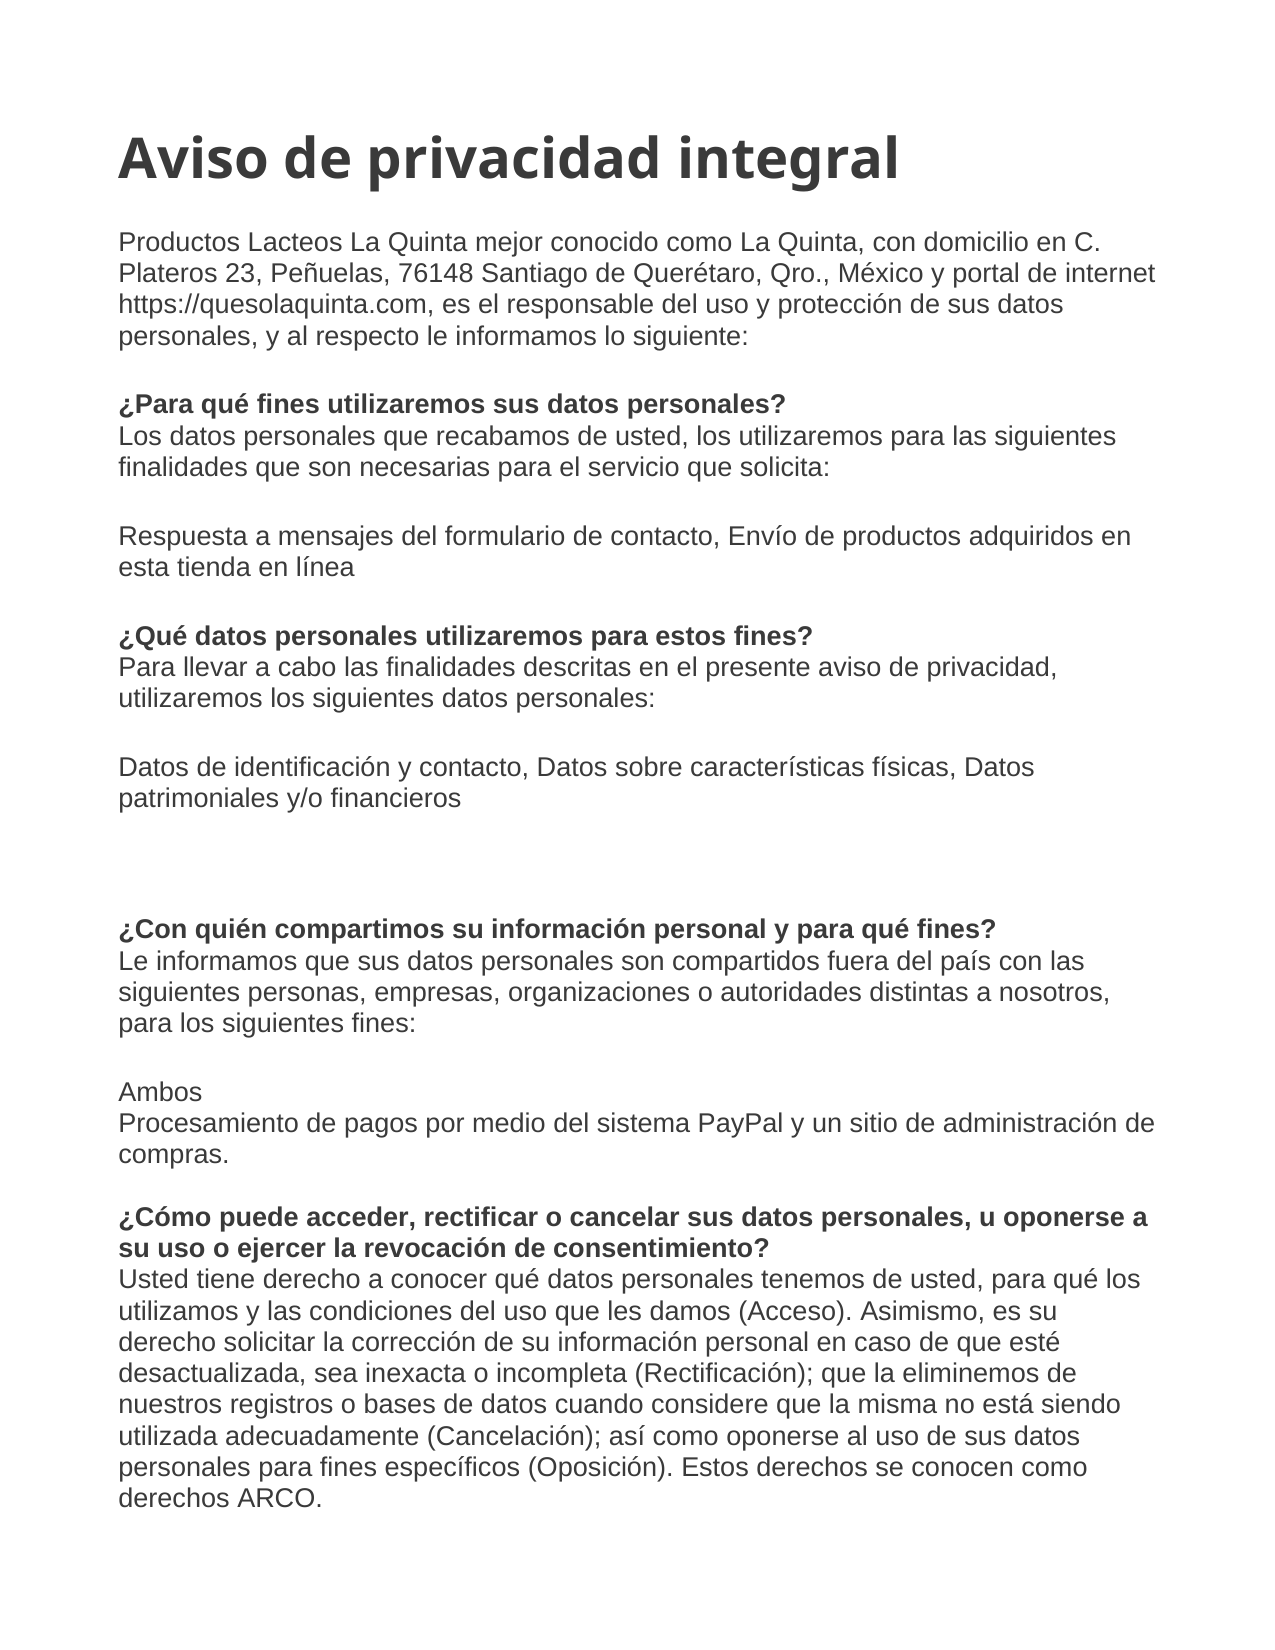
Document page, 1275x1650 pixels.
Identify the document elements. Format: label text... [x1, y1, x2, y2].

text Ambos Procesamiento de pagos por medio del sistema PayPal y un sitio de administración de compras. ¿Cómo puede acceder, rectificar o cancelar sus datos personales, u oponerse a su uso o ejercer la revocación de consentimiento? [118, 1076, 1157, 1263]
text ¿Qué datos personales utilizaremos para estos fines? [118, 620, 1157, 651]
text ¿Para qué fines utilizaremos sus datos personales? [118, 388, 1157, 420]
text Respuesta a mensajes del formulario de contacto, Envío de productos adquiridos en esta tienda en línea [118, 520, 1157, 582]
text Aviso de privacidad integral [118, 118, 1157, 195]
text ¿Con quién compartimos su información personal y para qué fines? [118, 851, 1157, 945]
text Le informamos que sus datos personales son compartidos fuera del país con las siguientes personas, empresas, organizaciones o autoridades distintas a nosotros, para los siguientes fines: [118, 945, 1157, 1038]
text Productos Lacteos La Quinta mejor conocido como La Quinta, con domicilio en C. Plateros 23, Peñuelas, 76148 Santiago de Querétaro, Qro., México y portal de internet https://quesolaquinta.com, es el responsable del uso y protección de sus datos personales, y al respecto le informamos lo siguiente: [118, 226, 1157, 351]
text Los datos personales que recabamos de usted, los utilizaremos para las siguientes finalidades que son necesarias para el servicio que solicita: [118, 420, 1157, 482]
text Para llevar a cabo las finalidades descritas en el presente aviso de privacidad, utilizaremos los siguientes datos personales: [118, 651, 1157, 713]
text Usted tiene derecho a conocer qué datos personales tenemos de usted, para qué los utilizamos y las condiciones del uso que les damos (Acceso). Asimismo, es su derecho solicitar la corrección de su información personal en caso de que esté desactualizada, sea inexacta o incompleta (Rectificación); que la eliminemos de nuestros registros o bases de datos cuando considere que la misma no está siendo utilizada adecuadamente (Cancelación); así como oponerse al uso de sus datos personales para fines específicos (Oposición). Estos derechos se conocen como derechos ARCO. [118, 1263, 1157, 1513]
text Datos de identificación y contacto, Datos sobre características físicas, Datos patrimoniales y/o financieros [118, 751, 1157, 813]
